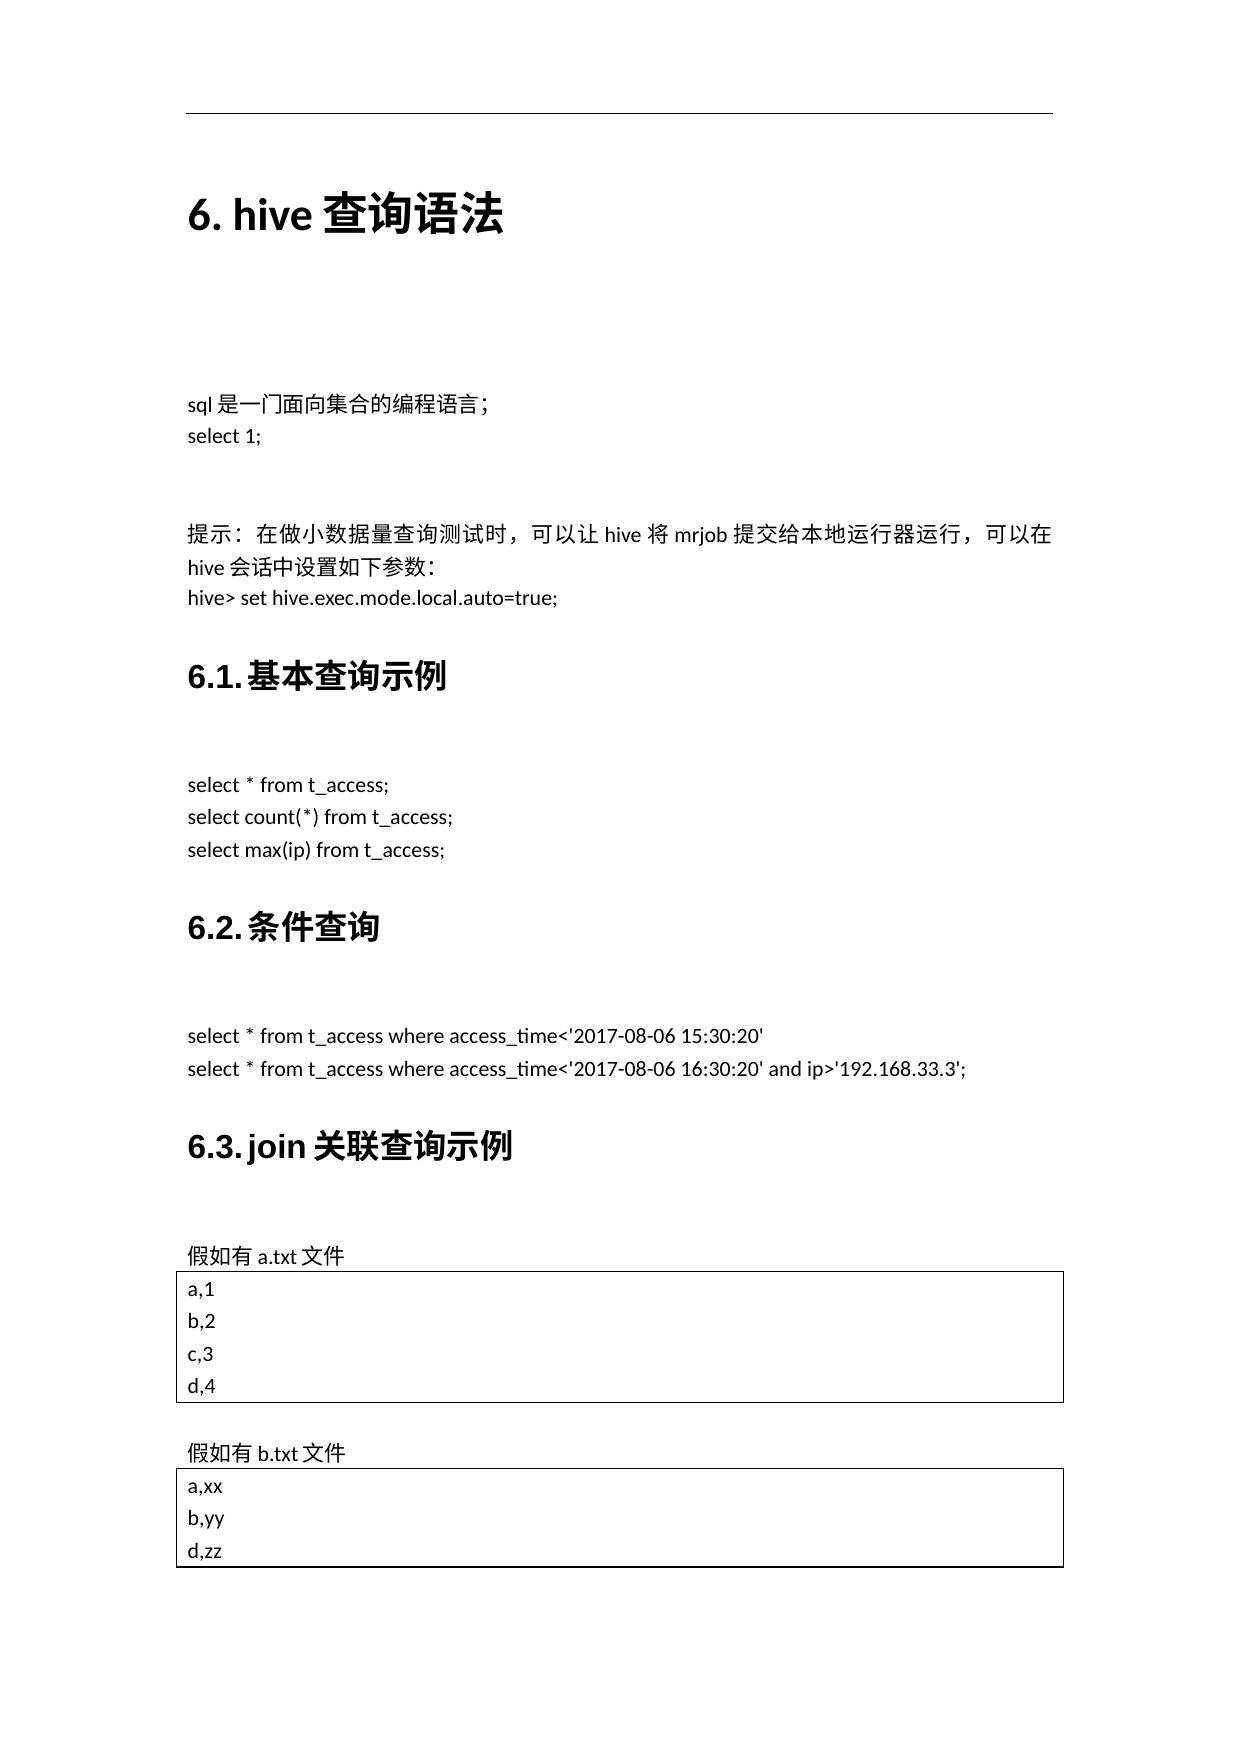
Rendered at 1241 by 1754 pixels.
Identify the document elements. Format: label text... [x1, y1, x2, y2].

text hive> set hive.exec.mode.local.auto=true; [187, 582, 1053, 614]
text select count(*) from t_access; [187, 801, 1053, 833]
subtitle 条件查询 [187, 893, 1053, 958]
text 提示：在做小数据量查询测试时，可以让hive将mrjob提交给本地运行器运行，可以在hive会话中设置如下参数： [187, 517, 1053, 582]
text select max(ip) from t_access; [187, 833, 1053, 866]
subtitle join关联查询示例 [187, 1111, 1053, 1176]
table_header a,1 b,2 c,3 d,4 [177, 1272, 1063, 1402]
text select * from t_access; [187, 768, 1053, 801]
subtitle hive查询语法 [187, 162, 1053, 259]
table_header a,xx b,yy d,zz e,pp [177, 1469, 1063, 1566]
text sql是一门面向集合的编程语言； [187, 387, 1053, 419]
text 假如有b.txt文件 [187, 1435, 1053, 1468]
subtitle 基本查询示例 [187, 641, 1053, 706]
text select 1; [187, 419, 1053, 452]
text select * from t_access where access_time<'2017-08-06 15:30:20' [187, 1019, 1053, 1052]
text select * from t_access where access_time<'2017-08-06 16:30:20' and ip>'192.168.33.3'; [187, 1052, 1053, 1084]
text 假如有a.txt文件 [187, 1238, 1053, 1271]
